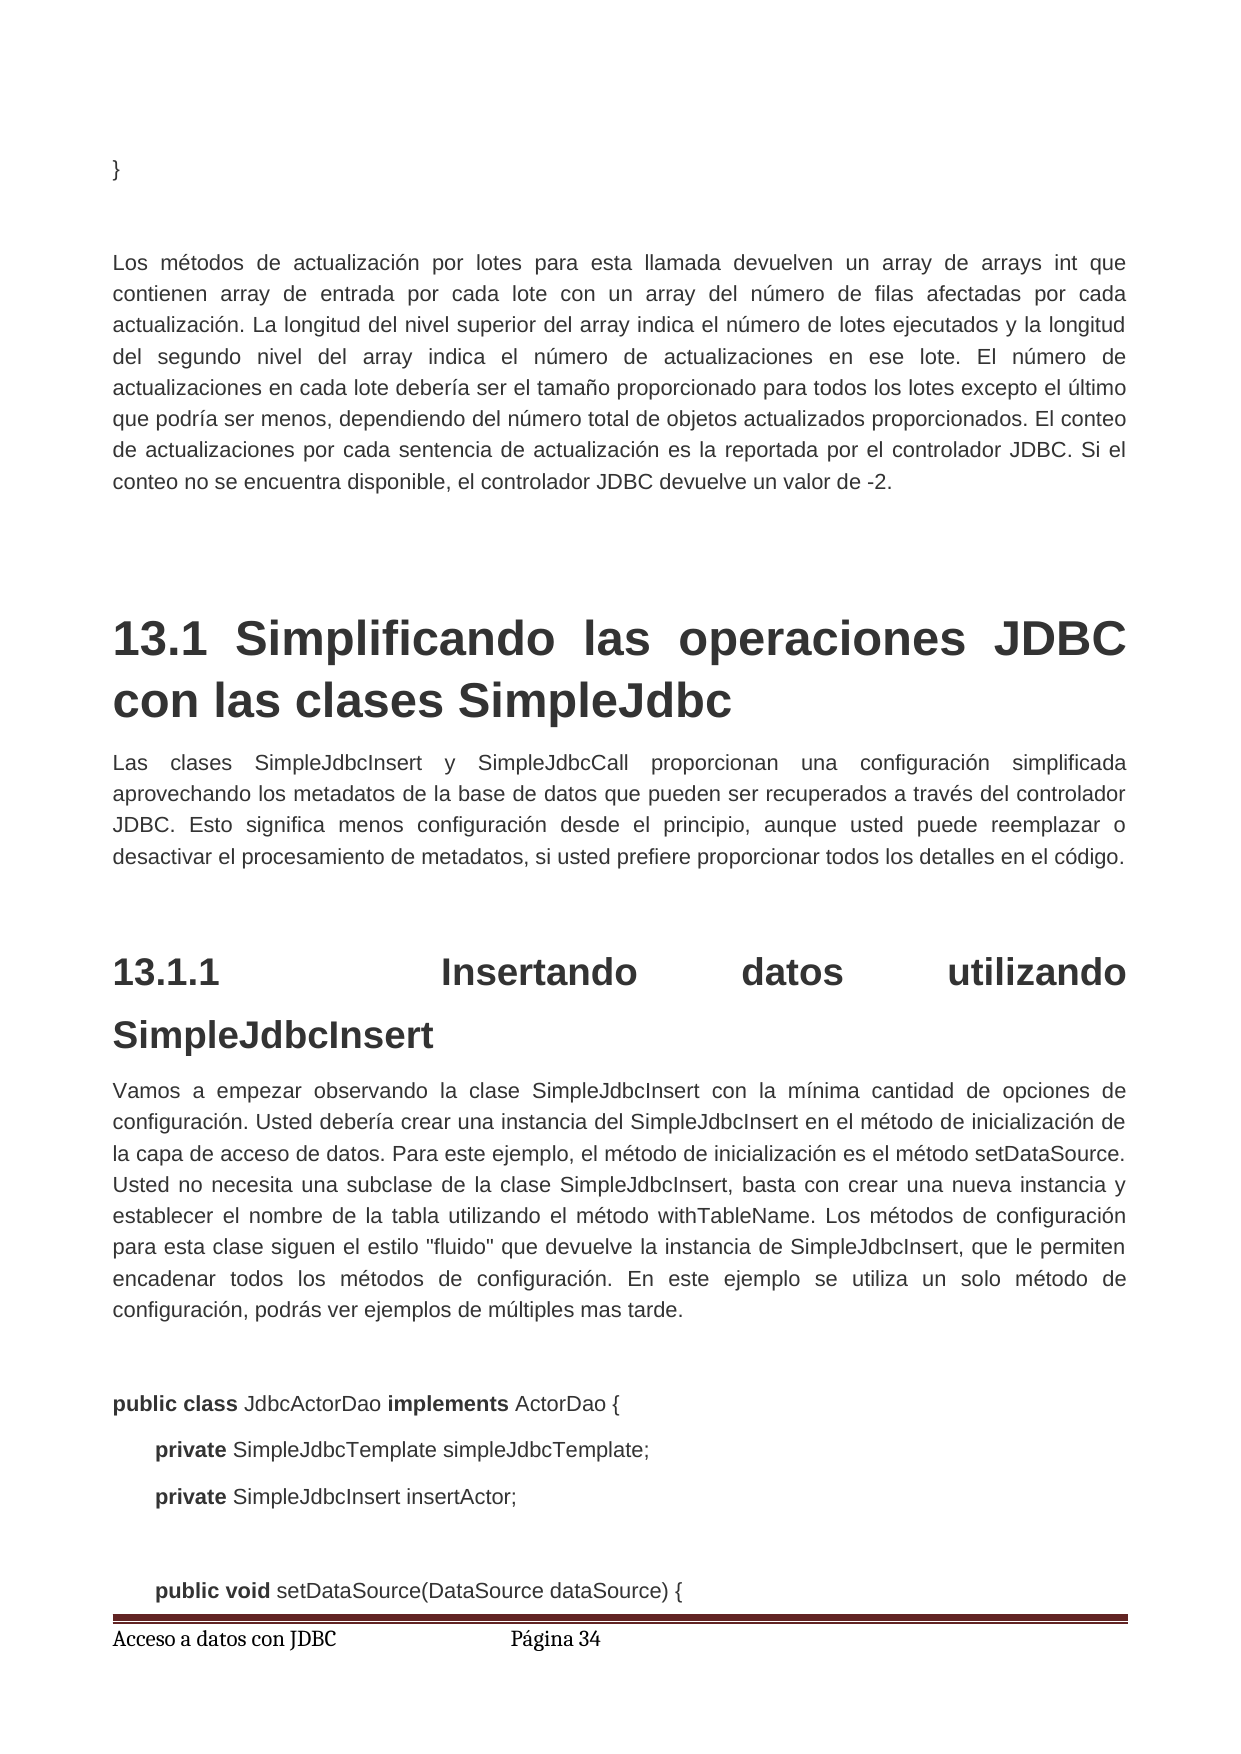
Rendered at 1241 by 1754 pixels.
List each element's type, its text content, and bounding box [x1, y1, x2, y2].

text Los métodos de actualización por lotes para esta llamada devuelven un array de arrays int que contienen array de entrada por cada lote con un array del número de filas afectadas por cada actualización. La longitud del nivel superior del array indica el número de lotes ejecutados y la longitud del segundo nivel del array indica el número de actualizaciones en ese lote. El número de actualizaciones en cada lote debería ser el tamaño proporcionado para todos los lotes excepto el último que podría ser menos, dependiendo del número total de objetos actualizados proporcionados. El conteo de actualizaciones por cada sentencia de actualización es la reportada por el controlador JDBC. Si el conteo no se encuentra disponible, el controlador JDBC devuelve un valor de -2. [112, 244, 1128, 494]
text public void setDataSource(DataSource dataSource) { [112, 1572, 1128, 1603]
text private SimpleJdbcInsert insertActor; [112, 1478, 1128, 1509]
text public class JdbcActorDao implements ActorDao { [112, 1384, 1128, 1416]
text 13.1 Simplificando las operaciones JDBC con las clases SimpleJdbc [112, 603, 1128, 728]
text private SimpleJdbcTemplate simpleJdbcTemplate; [112, 1431, 1128, 1462]
text Vamos a empezar observando la clase SimpleJdbcInsert con la mínima cantidad de opciones de configuración. Usted debería crear una instancia del SimpleJdbcInsert en el método de inicialización de la capa de acceso de datos. Para este ejemplo, el método de inicialización es el método setDataSource. Usted no necesita una subclase de la clase SimpleJdbcInsert, basta con crear una nueva instancia y establecer el nombre de la tabla utilizando el método withTableName. Los métodos de configuración para esta clase siguen el estilo "fluido" que devuelve la instancia de SimpleJdbcInsert, que le permiten encadenar todos los métodos de configuración. En este ejemplo se utiliza un solo método de configuración, podrás ver ejemplos de múltiples mas tarde. [112, 1072, 1128, 1322]
text } [112, 150, 1128, 181]
text 13.1.1 Insertando datos utilizando SimpleJdbcInsert [112, 931, 1128, 1056]
text Las clases SimpleJdbcInsert y SimpleJdbcCall proporcionan una configuración simplificada aprovechando los metadatos de la base de datos que pueden ser recuperados a través del controlador JDBC. Esto significa menos configuración desde el principio, aunque usted puede reemplazar o desactivar el procesamiento de metadatos, si usted prefiere proporcionar todos los detalles en el código. [112, 744, 1128, 869]
